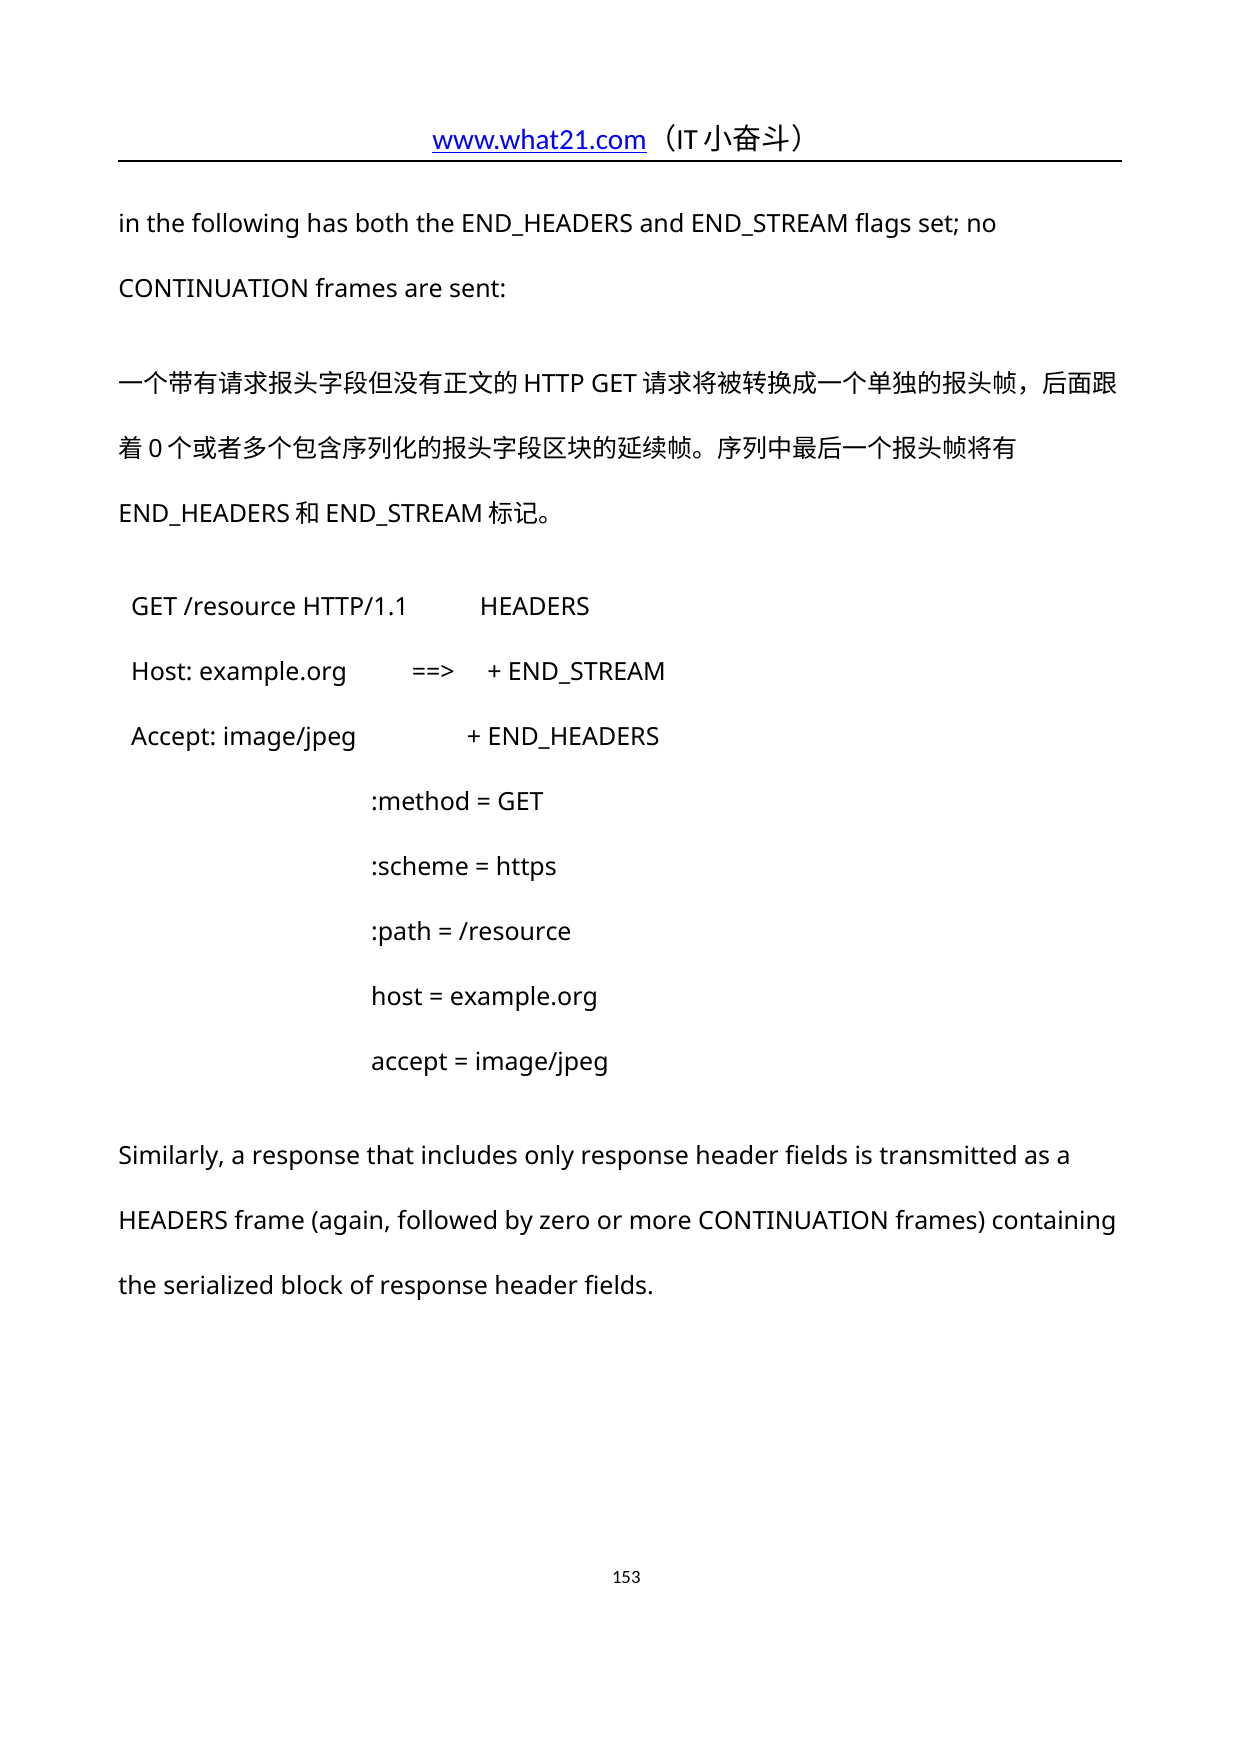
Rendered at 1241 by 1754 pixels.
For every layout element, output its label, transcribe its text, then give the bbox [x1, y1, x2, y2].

text :method = GET [118, 768, 1122, 833]
text host = example.org [118, 963, 1122, 1028]
text accept = image/jpeg [118, 1028, 1122, 1093]
text Accept: image/jpeg + END_HEADERS [118, 703, 1122, 768]
text 一个带有请求报头字段但没有正文的HTTP GET请求将被转换成一个单独的报头帧，后面跟着0个或者多个包含序列化的报头字段区块的延续帧。序列中最后一个报头帧将有END_HEADERS和END_STREAM标记。 [118, 349, 1122, 544]
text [118, 190, 1122, 320]
text :scheme = https [118, 833, 1122, 898]
text Host: example.org ==> + END_STREAM [118, 638, 1122, 703]
text :path = /resource [118, 898, 1122, 963]
text Similarly, a response that includes only response header fields is transmitted as a HEADERS frame (again, followed by zero or more CONTINUATION frames) containing the serialized block of response header fields. [118, 1122, 1122, 1317]
text GET /resource HTTP/1.1 HEADERS [118, 573, 1122, 638]
